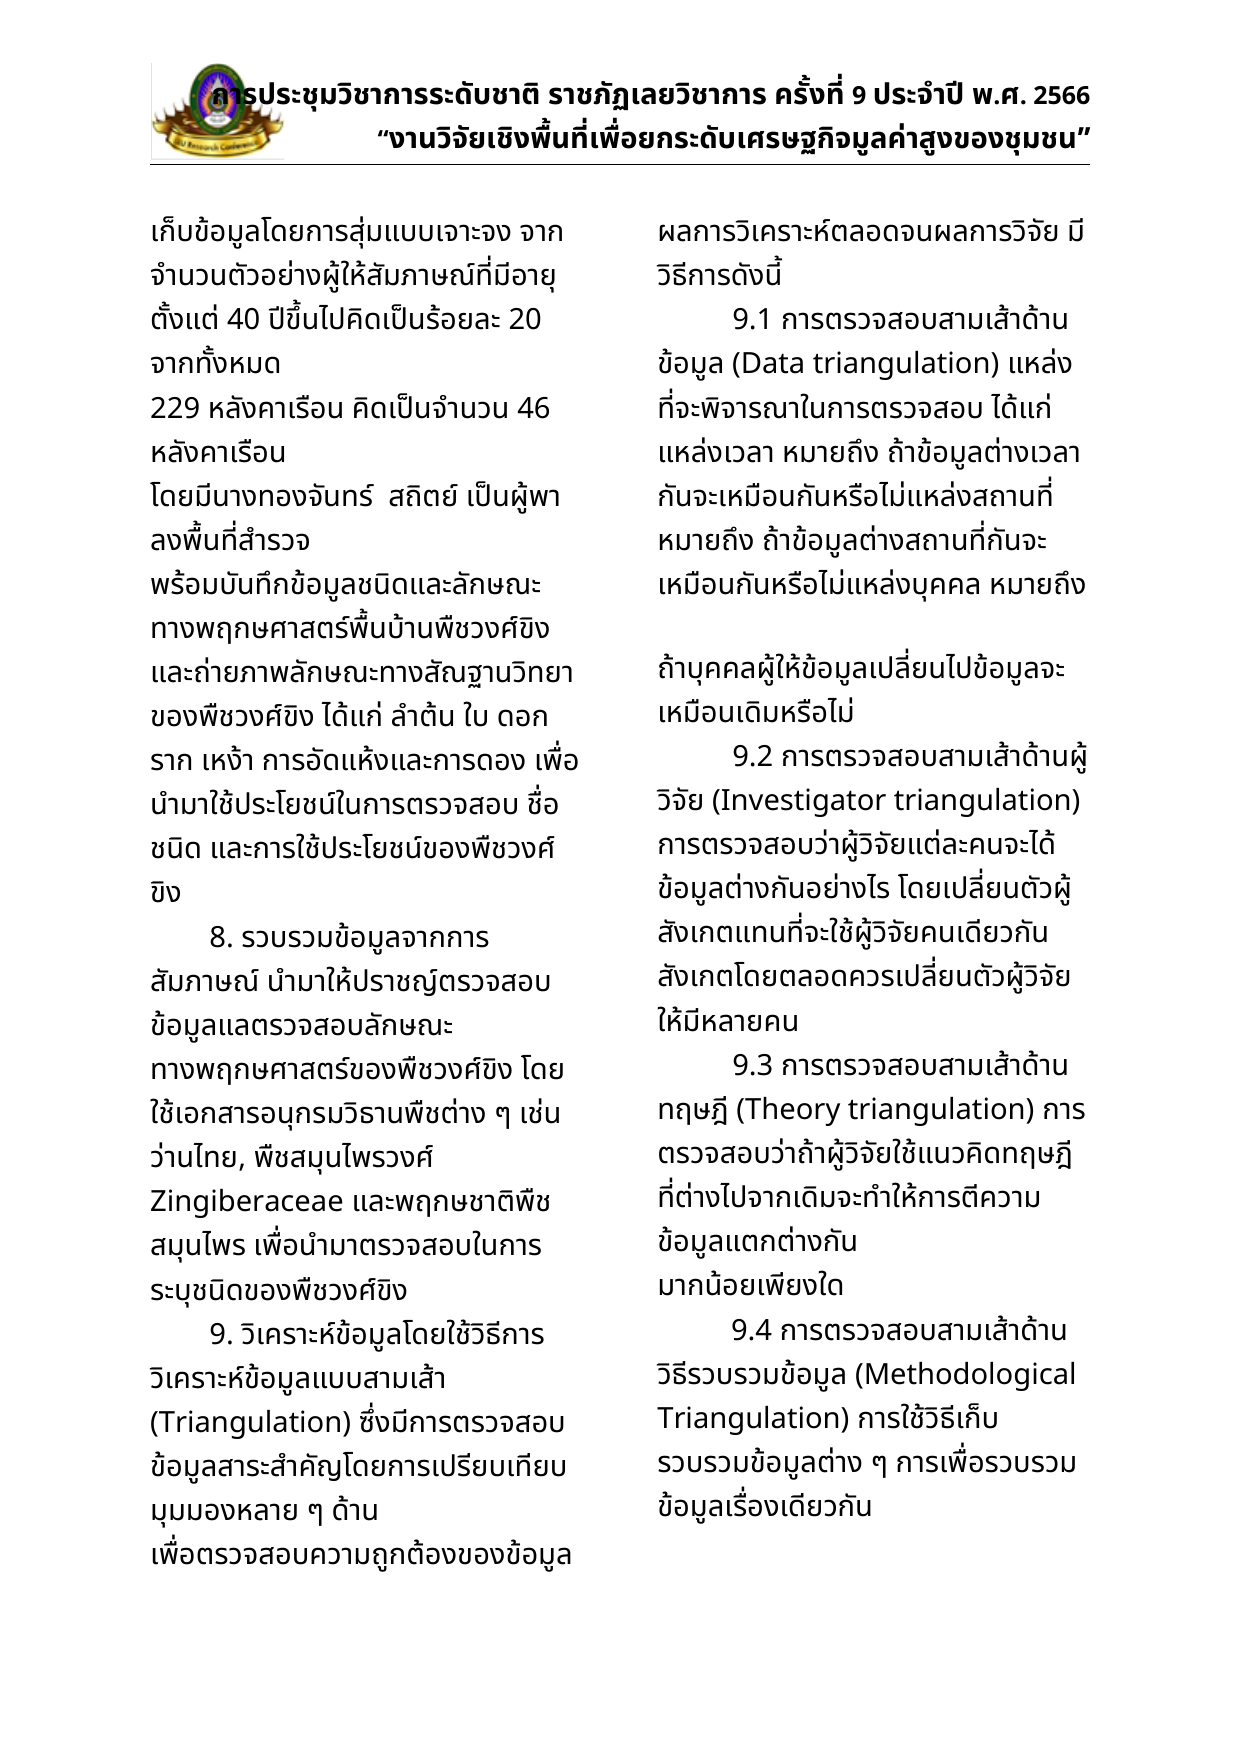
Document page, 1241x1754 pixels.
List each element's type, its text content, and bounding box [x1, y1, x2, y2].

text 9.3 การตรวจสอบสามเส้าด้านทฤษฎี (Theory triangulation) การตรวจสอบว่าถ้าผู้วิจัยใช้แนวคิดทฤษฎีที่ต่างไปจากเดิมจะทำให้การตีความข้อมูลแตกต่างกัน มากน้อยเพียงใด [657, 1044, 1090, 1309]
text 8. รวบรวมข้อมูลจากการสัมภาษณ์ นำมาให้ปราชญ์ตรวจสอบข้อมูลแลตรวจสอบลักษณะ ทางพฤกษศาสตร์ของพืชวงศ์ขิง โดยใช้เอกสารอนุกรมวิธานพืชต่าง ๆ เช่น ว่านไทย, พืชสมุนไพรวงศ์ Zingiberaceae และพฤกษชาติพืชสมุนไพร เพื่อนำมาตรวจสอบในการระบุชนิดของพืชวงศ์ขิง [150, 916, 583, 1313]
text 9. วิเคราะห์ข้อมูลโดยใช้วิธีการวิเคราะห์ข้อมูลแบบสามเส้า (Triangulation) ซึ่งมีการตรวจสอบข้อมูลสาระสำคัญโดยการเปรียบเทียบมุมมองหลาย ๆ ด้าน เพื่อตรวจสอบความถูกต้องของข้อมูลผลการวิเคราะห์ตลอดจนผลการวิจัย มีวิธีการดังนี้ [657, 210, 1090, 298]
text 9. วิเคราะห์ข้อมูลโดยใช้วิธีการวิเคราะห์ข้อมูลแบบสามเส้า (Triangulation) ซึ่งมีการตรวจสอบข้อมูลสาระสำคัญโดยการเปรียบเทียบมุมมองหลาย ๆ ด้าน เพื่อตรวจสอบความถูกต้องของข้อมูลผลการวิเคราะห์ตลอดจนผลการวิจัย มีวิธีการดังนี้ [150, 1313, 583, 1578]
text 9.1 การตรวจสอบสามเส้าด้านข้อมูล (Data triangulation) แหล่งที่จะพิจารณาในการตรวจสอบ ได้แก่ แหล่งเวลา หมายถึง ถ้าข้อมูลต่างเวลากันจะเหมือนกันหรือไม่แหล่งสถานที่หมายถึง ถ้าข้อมูลต่างสถานที่กันจะเหมือนกันหรือไม่แหล่งบุคคล หมายถึง ถ้าบุคคลผู้ให้ข้อมูลเปลี่ยนไปข้อมูลจะเหมือนเดิมหรือไม่ [657, 298, 1090, 735]
text 9.4 การตรวจสอบสามเส้าด้านวิธีรวบรวมข้อมูล (Methodological Triangulation) การใช้วิธีเก็บรวบรวมข้อมูลต่าง ๆ การเพื่อรวบรวมข้อมูลเรื่องเดียวกัน [657, 1309, 1090, 1530]
picture [150, 63, 285, 161]
text 9.2 การตรวจสอบสามเส้าด้านผู้วิจัย (Investigator triangulation) การตรวจสอบว่าผู้วิจัยแต่ละคนจะได้ข้อมูลต่างกันอย่างไร โดยเปลี่ยนตัวผู้สังเกตแทนที่จะใช้ผู้วิจัยคนเดียวกันสังเกตโดยตลอดควรเปลี่ยนตัวผู้วิจัยให้มีหลายคน [657, 735, 1090, 1044]
